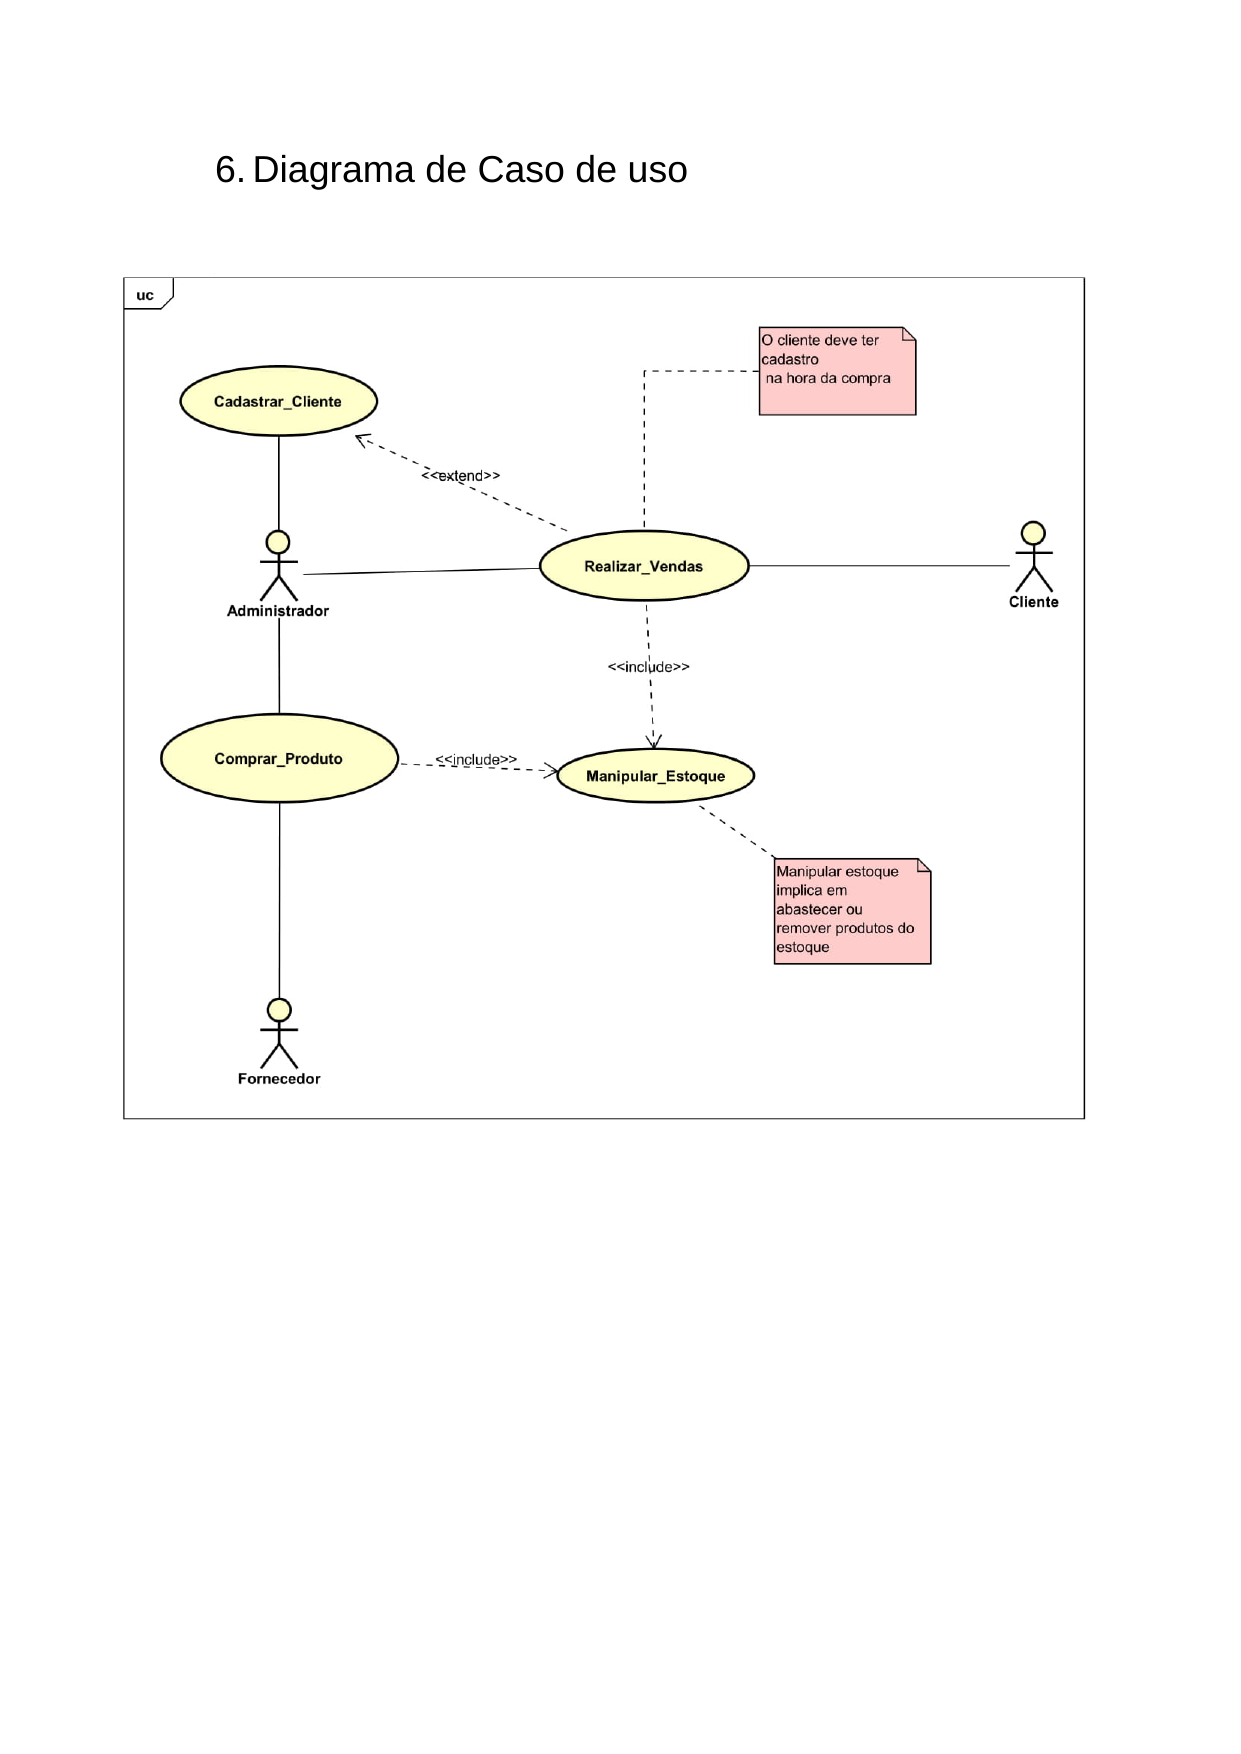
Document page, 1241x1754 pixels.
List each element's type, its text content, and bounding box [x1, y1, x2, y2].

picture [113, 273, 1092, 1129]
list Diagrama de Caso de uso [215, 148, 1063, 191]
